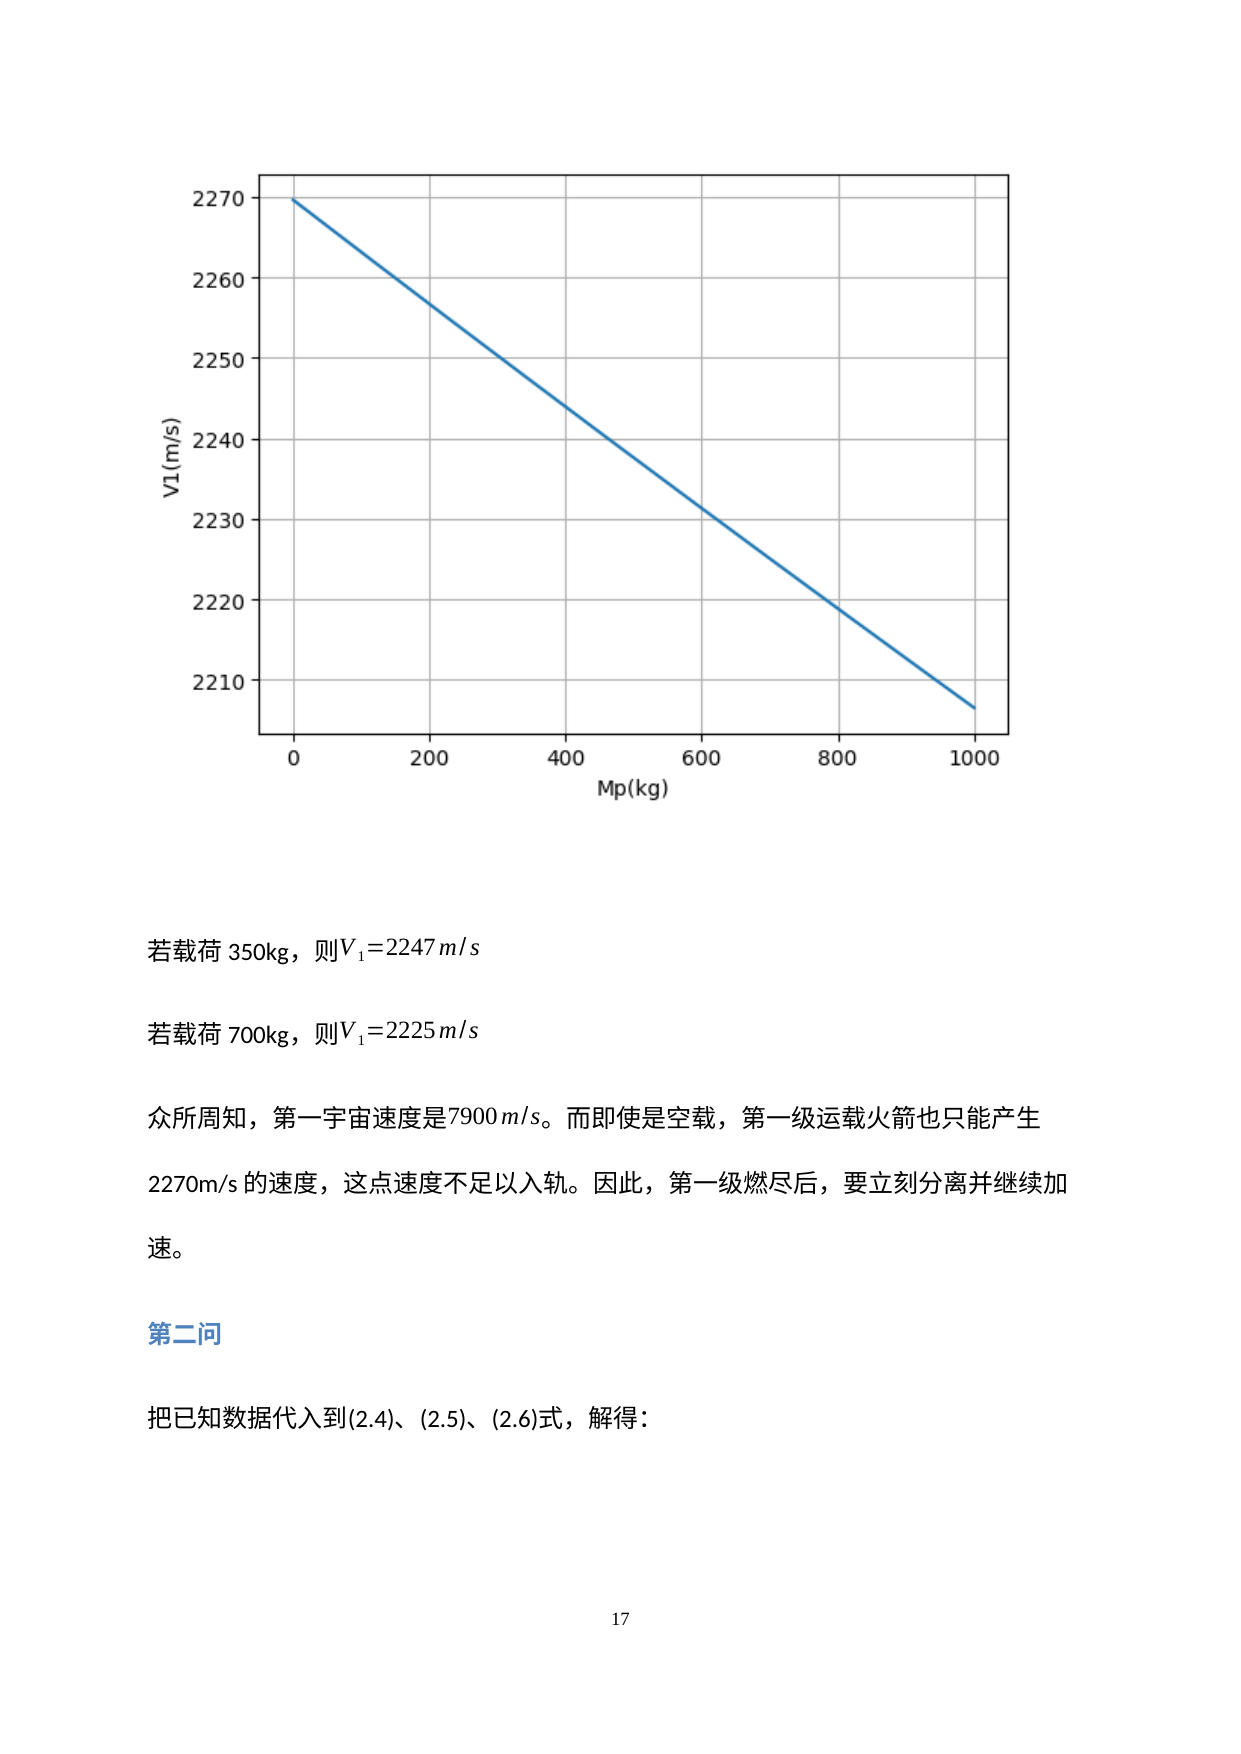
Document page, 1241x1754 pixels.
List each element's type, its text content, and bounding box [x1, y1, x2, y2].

text 若载荷700kg，则 [148, 1000, 1092, 1065]
text 若载荷350kg，则 [148, 917, 1092, 982]
text 把已知数据代入到(2.4)、(2.5)、(2.6)式，解得： [148, 1384, 1092, 1449]
subtitle 第二问 [148, 1300, 1092, 1365]
picture [147, 162, 1023, 814]
text 众所周知，第一宇宙速度是。而即使是空载，第一级运载火箭也只能产生2270m/s的速度，这点速度不足以入轨。因此，第一级燃尽后，要立刻分离并继续加速。 [148, 1084, 1092, 1279]
